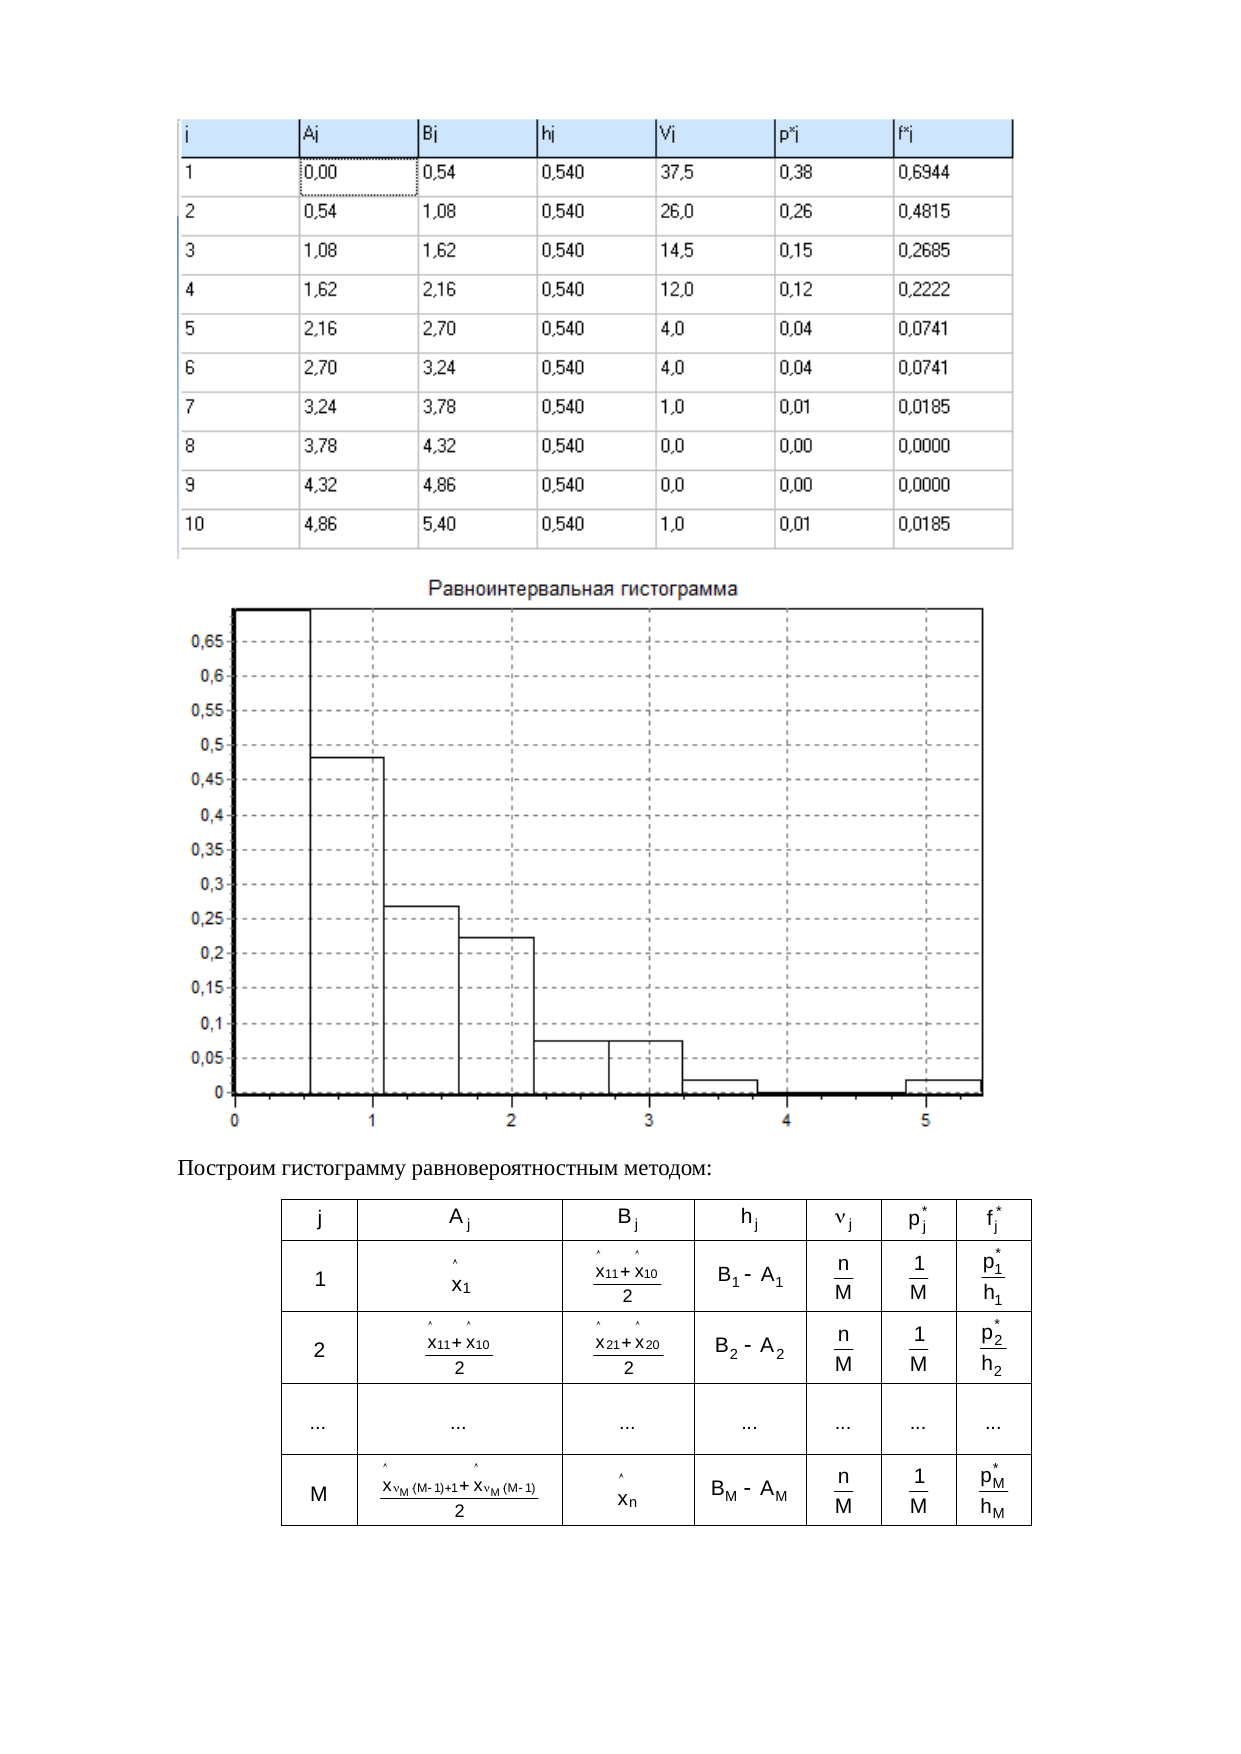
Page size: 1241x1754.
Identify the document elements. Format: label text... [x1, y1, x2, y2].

picture [177, 577, 993, 1136]
picture [177, 118, 1020, 559]
text Построим гистограмму равновероятностным методом: [177, 1154, 1152, 1181]
